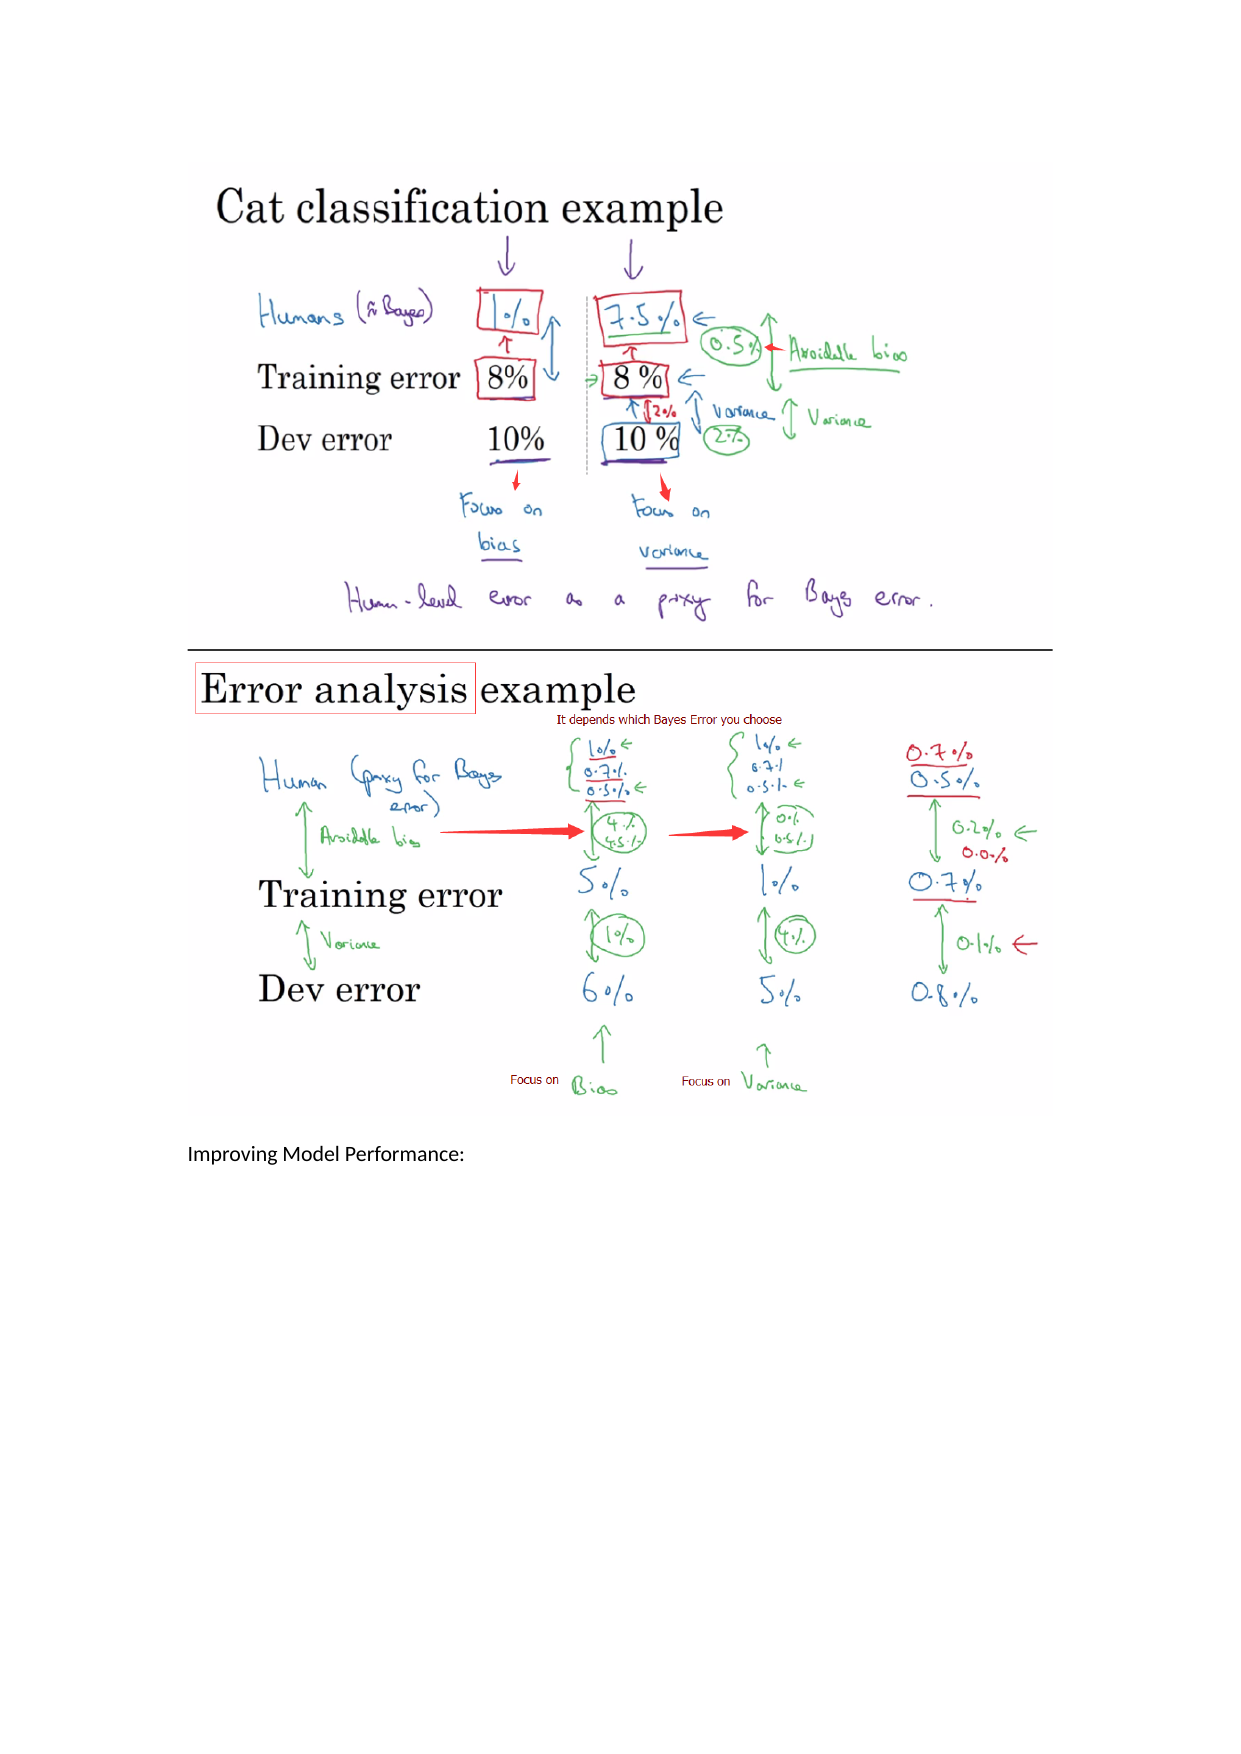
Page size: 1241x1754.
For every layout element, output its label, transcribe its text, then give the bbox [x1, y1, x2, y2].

picture [187, 649, 1053, 1116]
picture [187, 162, 1053, 640]
text Improving Model Performance: [187, 1137, 1053, 1169]
